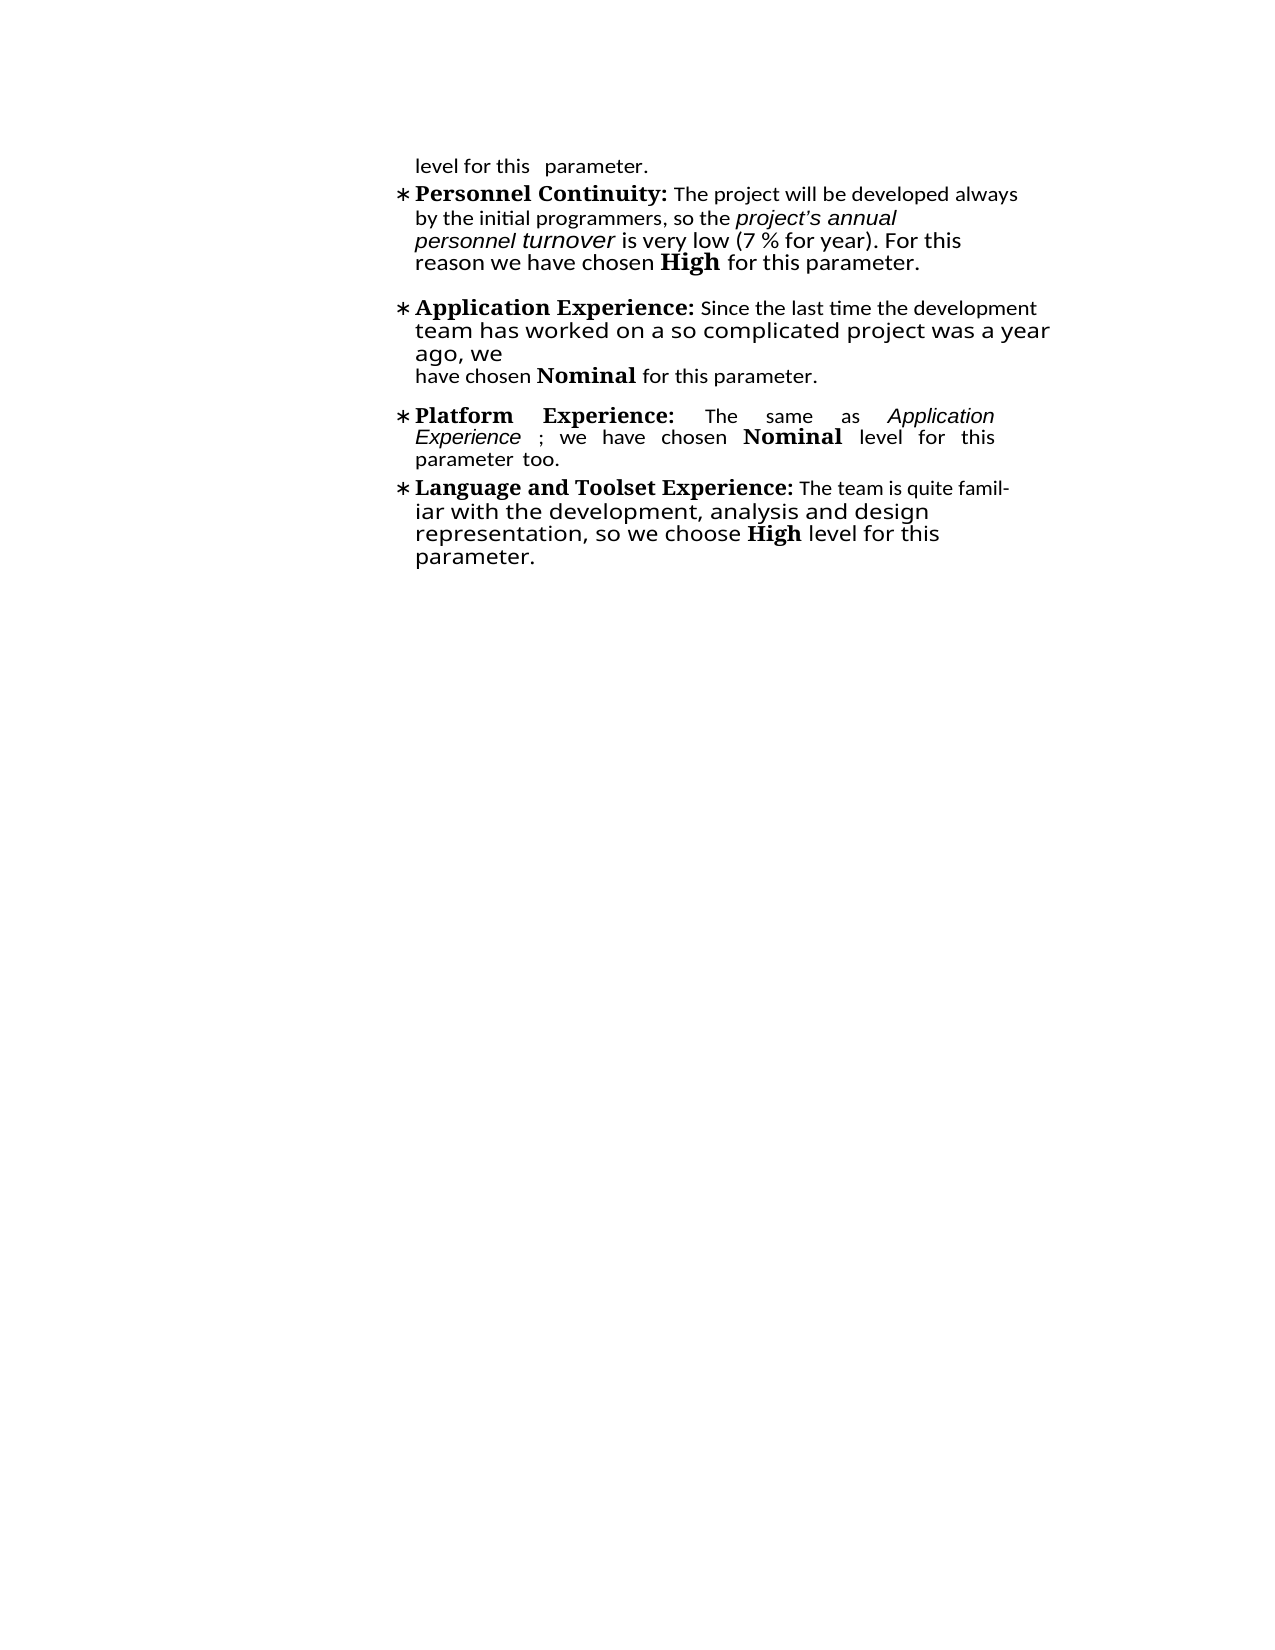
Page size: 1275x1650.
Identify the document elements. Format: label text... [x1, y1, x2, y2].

text team has worked on a so complicated project was a year ago, we [415, 321, 1096, 366]
list Programmer Capability: The personnel demonstrated efficiency working together as a team, so we chose High level for this parameter. [394, 156, 995, 178]
list Personnel Continuity: The project will be developed always [394, 178, 1096, 208]
list Language and Toolset Experience: The team is quite famil- [394, 471, 1096, 501]
list Platform Experience: The same as Application Experience ; we have chosen Nominal level for this parameter too. [394, 405, 995, 471]
text have chosen Nominal for this parameter. [415, 366, 1004, 388]
text iar with the development, analysis and design representation, so we choose High level for this parameter. [415, 501, 1004, 568]
text by the initial programmers, so the project’s annual personnel turnover is very low (7 % for year). For this reason we have chosen High for this parameter. [415, 208, 1004, 275]
list Application Experience: Since the last time the development [394, 292, 1096, 321]
